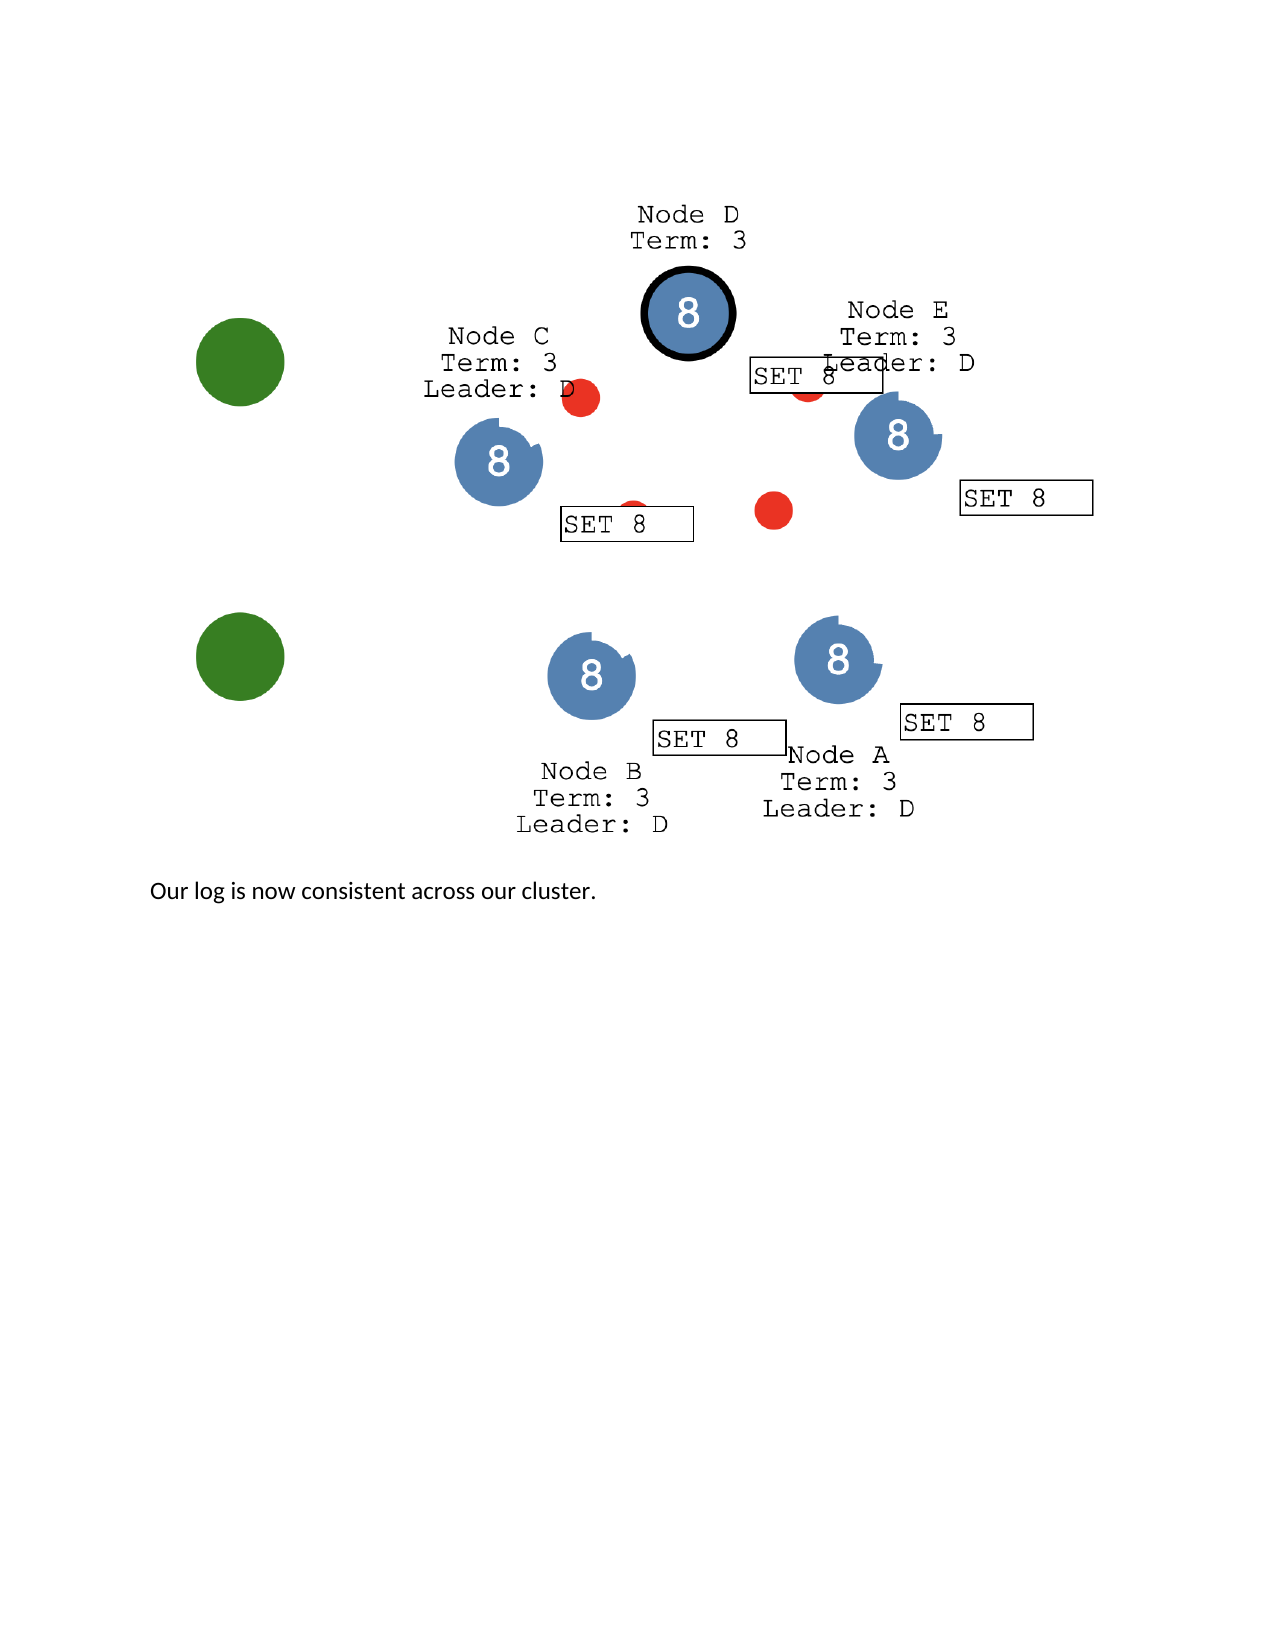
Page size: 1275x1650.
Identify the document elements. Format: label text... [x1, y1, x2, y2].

text Our log is now consistent across our cluster. [150, 875, 1125, 905]
picture [150, 150, 1125, 875]
